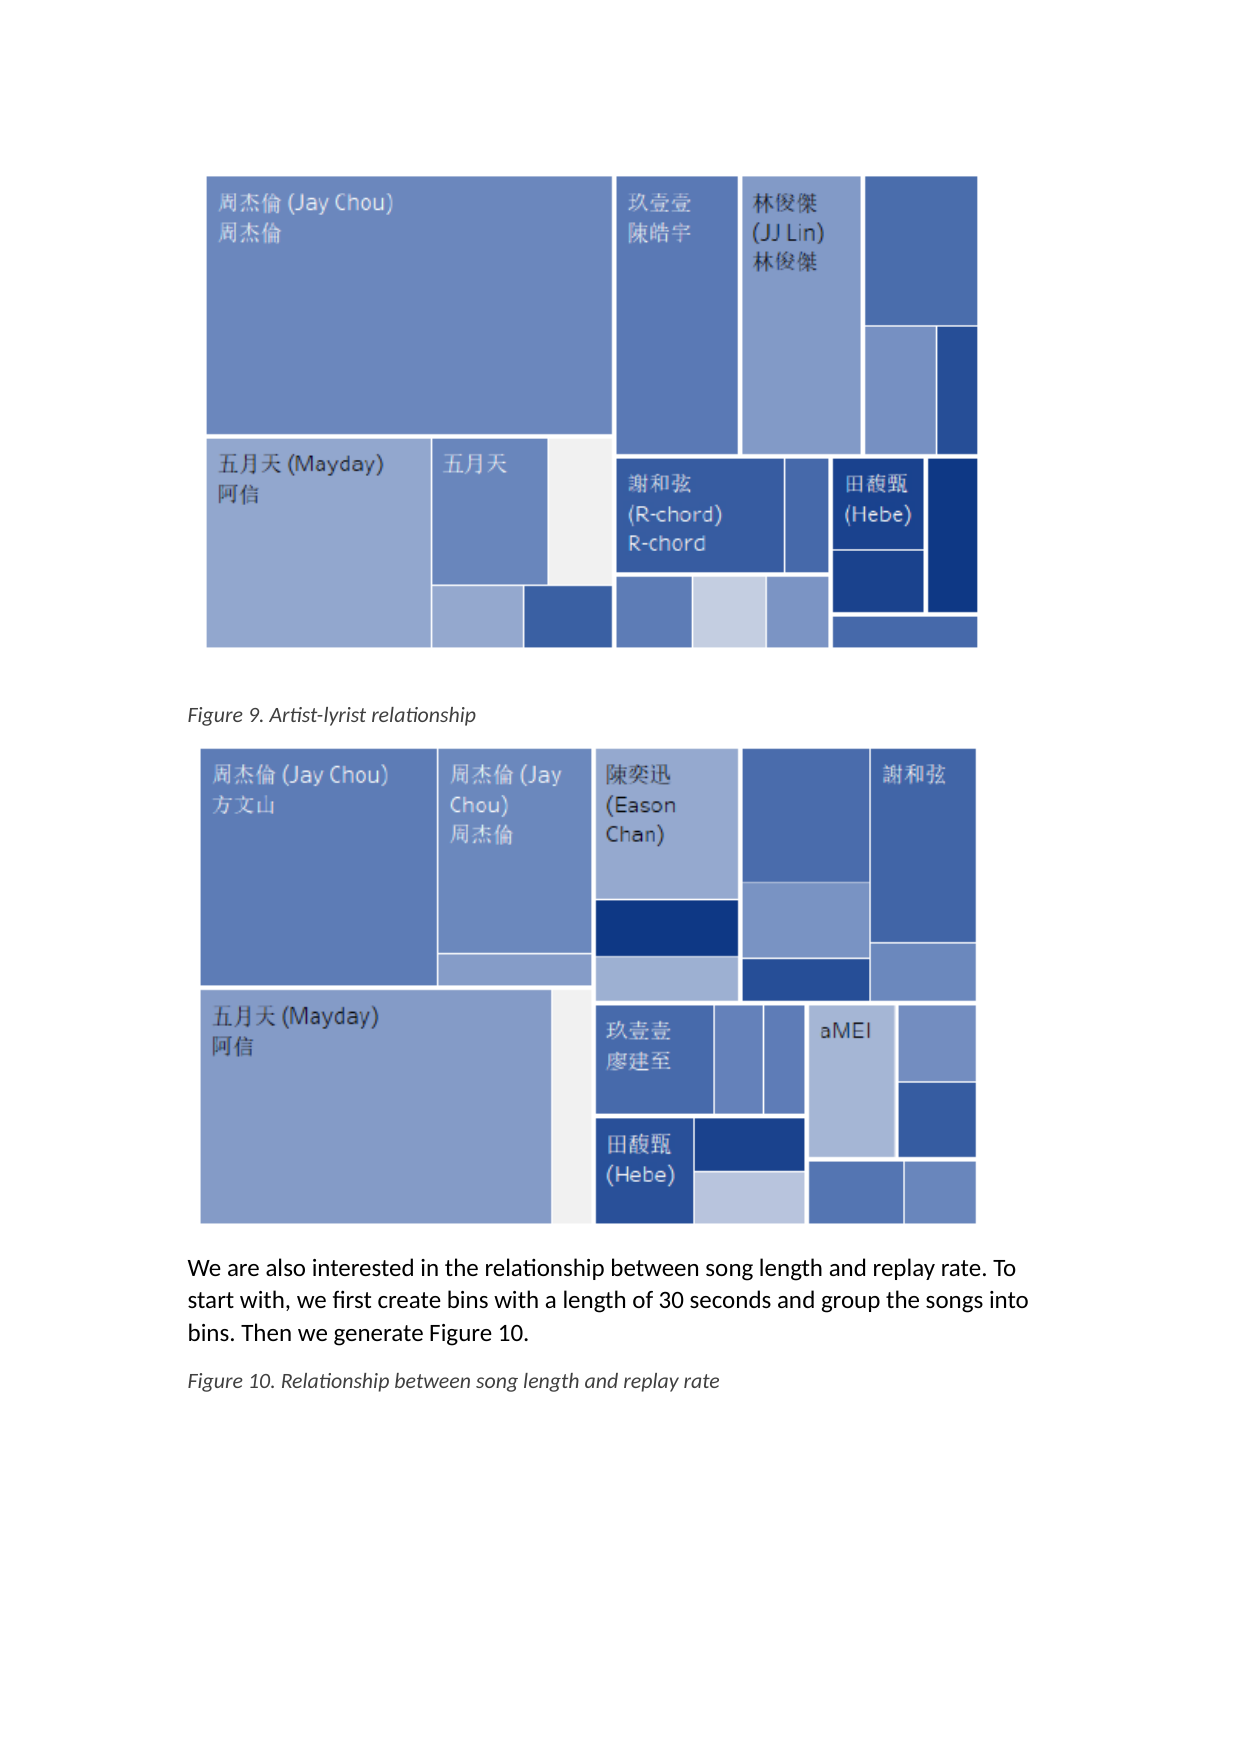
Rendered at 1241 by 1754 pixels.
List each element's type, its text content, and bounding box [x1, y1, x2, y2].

picture [187, 747, 989, 1233]
picture [187, 162, 999, 663]
text Figure 9. Artist-lyrist relationship [187, 698, 1053, 731]
text We are also interested in the relationship between song length and replay rate. To start with, we first create bins with a length of 30 seconds and group the songs into bins. Then we generate Figure 10. [187, 1251, 1053, 1348]
text Figure 10. Relationship between song length and replay rate [187, 1364, 1053, 1397]
